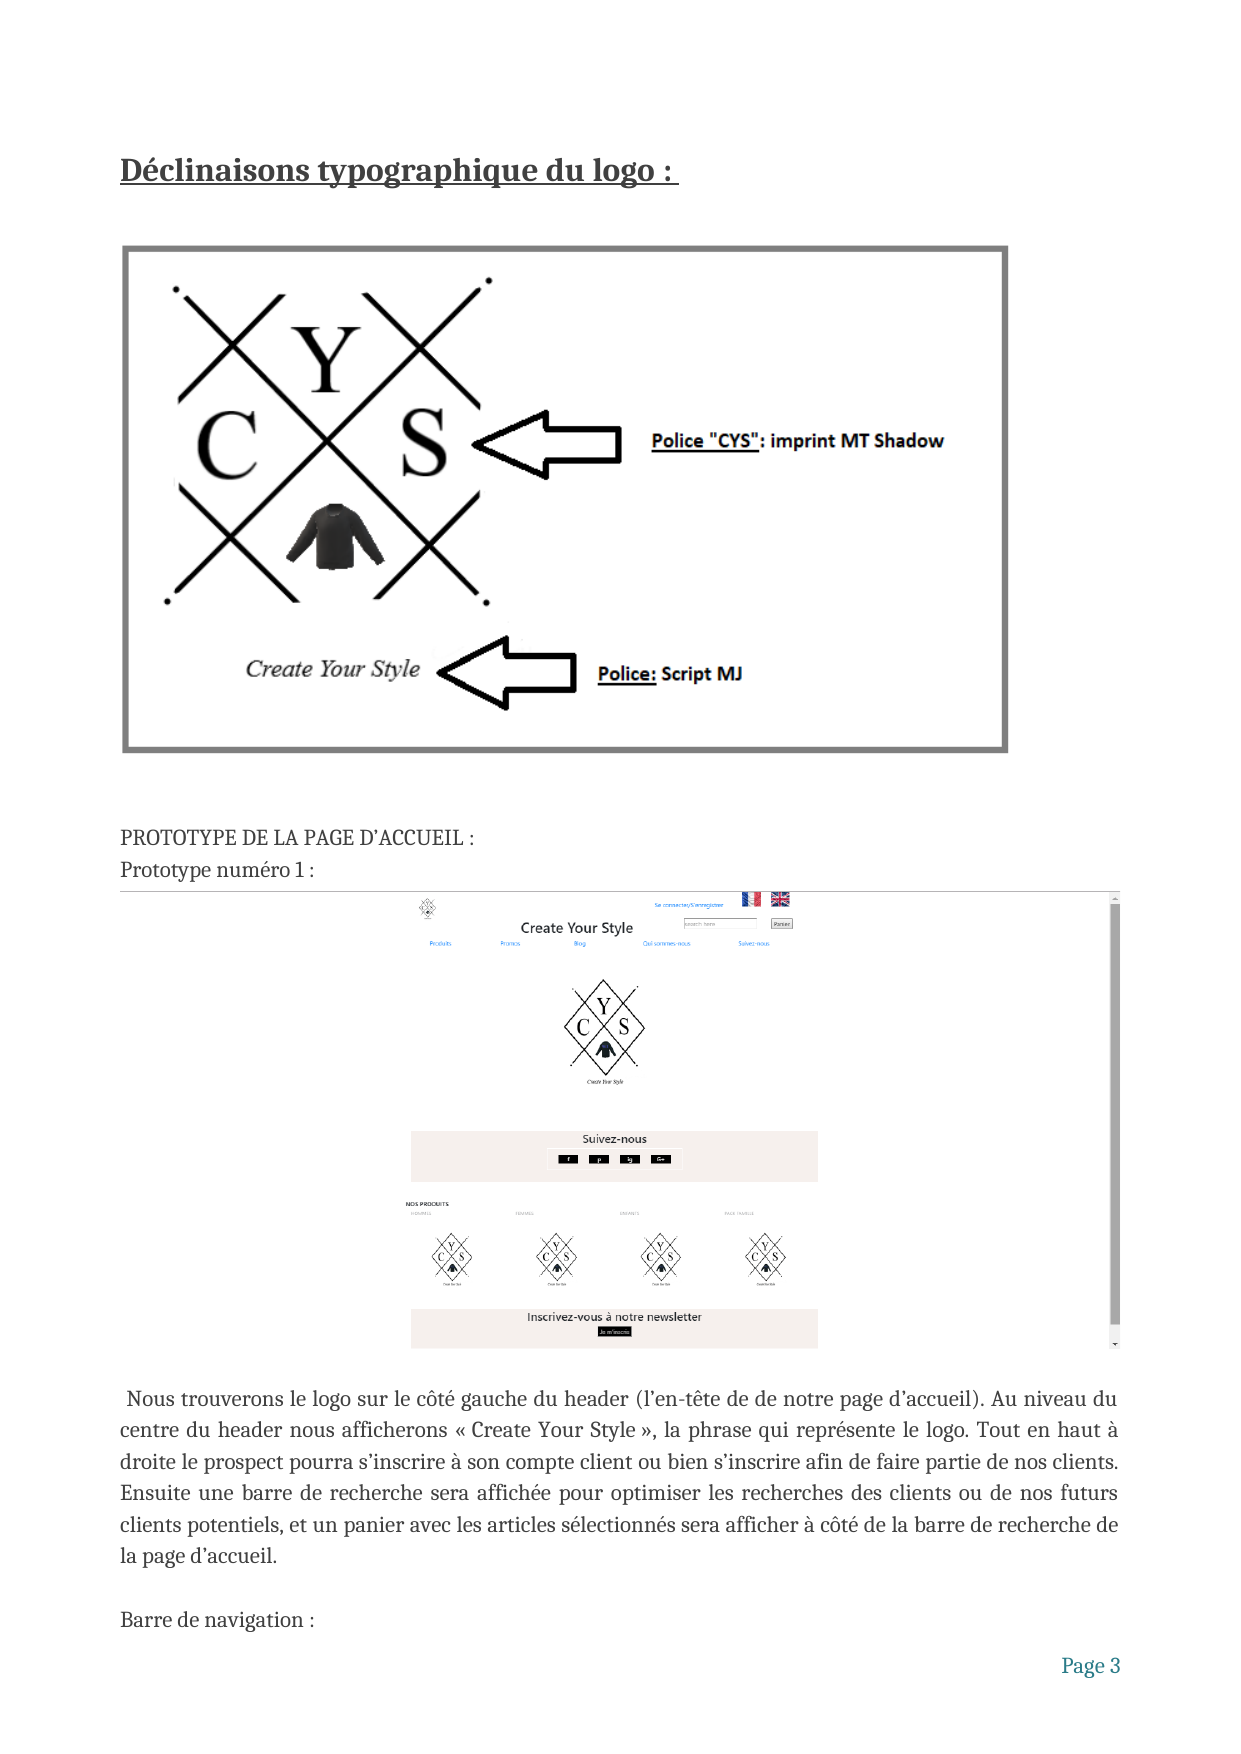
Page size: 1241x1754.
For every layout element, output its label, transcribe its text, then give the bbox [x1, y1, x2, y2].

list Nous trouverons le logo sur le côté gauche du header (l’en-tête de de notre page d’accueil). Au niveau du centre du header nous afficherons « Create Your Style », la phrase qui représente le logo. Tout en haut à droite le prospect pourra s’inscrire à son compte client ou bien s’inscrire afin de faire partie de nos clients. Ensuite une barre de recherche sera affichée pour optimiser les recherches des clients ou de nos futurs clients potentiels, et un panier avec les articles sélectionnés sera afficher à côté de la barre de recherche de la page d’accueil. [120, 1385, 1120, 1569]
list PROTOTYPE DE LA PAGE D’ACCUEIL : [120, 825, 1120, 851]
picture [120, 888, 1121, 1349]
list Déclinaisons typographique du logo : [120, 151, 1120, 189]
list Prototype numéro 1 : [120, 856, 1120, 883]
picture [120, 242, 1012, 757]
list Barre de navigation : [120, 1606, 1120, 1633]
